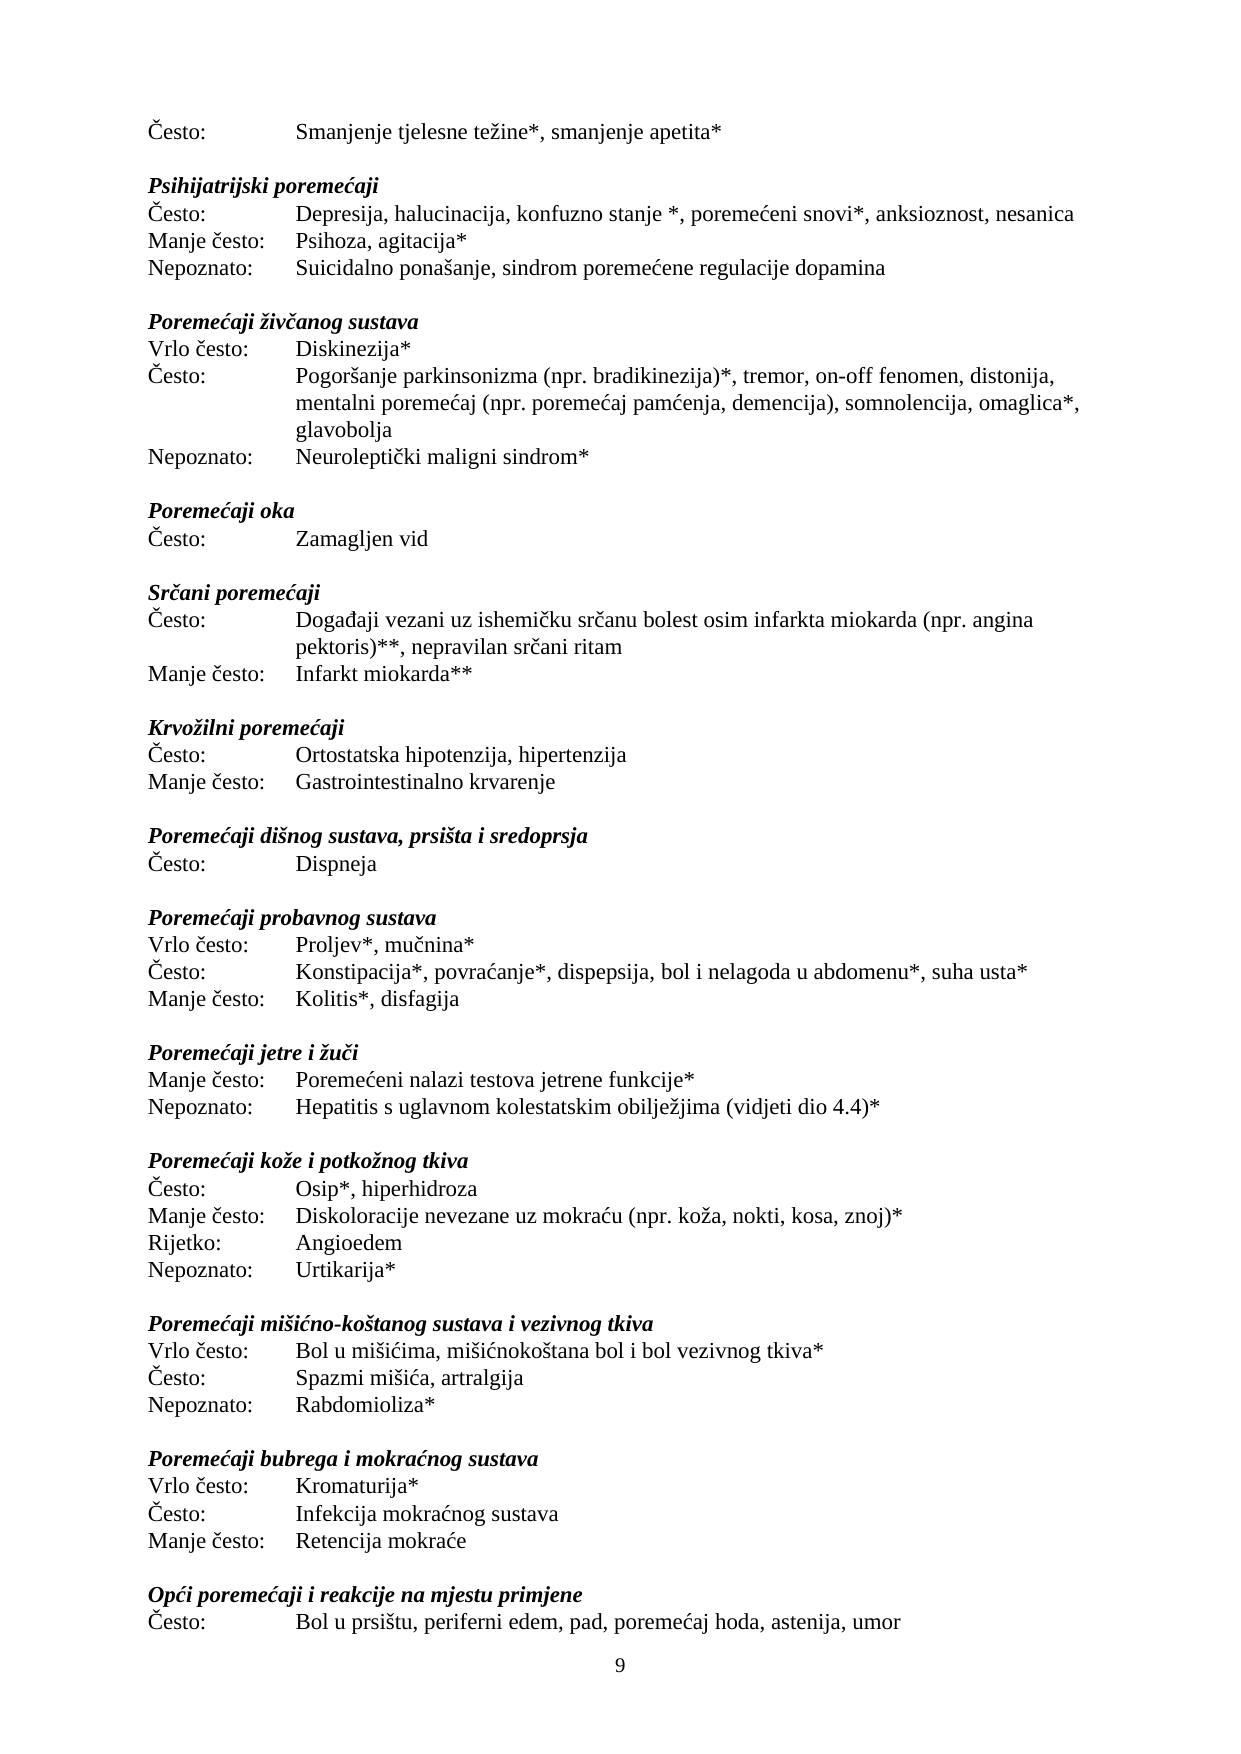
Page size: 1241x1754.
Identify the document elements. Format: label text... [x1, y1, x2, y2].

text Nepoznato: Neuroleptički maligni sindrom* [148, 443, 1092, 470]
text Često: Osip*, hiperhidroza [148, 1174, 1092, 1201]
text Manje često: Infarkt miokarda** [148, 660, 1092, 687]
text Često: Infekcija mokraćnog sustava [148, 1499, 1092, 1526]
text Često: Depresija, halucinacija, konfuzno stanje *, poremećeni snovi*, anksioznost, nesanica [148, 199, 1092, 226]
text Često: Konstipacija*, povraćanje*, dispepsija, bol i nelagoda u abdomenu*, suha usta* [148, 958, 1092, 985]
text Manje često: Psihoza, agitacija* [148, 226, 1092, 253]
text Nepoznato: Rabdomioliza* [148, 1391, 1092, 1418]
text Vrlo često: Diskinezija* [148, 335, 1092, 362]
text Srčani poremećaji [148, 578, 1092, 606]
text Poremećaji živčanog sustava [148, 308, 1092, 335]
text Često: Dispneja [148, 849, 1092, 876]
text Poremećaji mišićno-koštanog sustava i vezivnog tkiva [148, 1310, 1092, 1337]
text Često: Pogoršanje parkinsonizma (npr. bradikinezija)*, tremor, on-off fenomen, distonija, mentalni poremećaj (npr. poremećaj pamćenja, demencija), somnolencija, omaglica*, glavobolja [148, 362, 1092, 443]
text Manje često: Diskoloracije nevezane uz mokraću (npr. koža, nokti, kosa, znoj)* [148, 1201, 1092, 1228]
text Vrlo često: Bol u mišićima, mišićnokoštana bol i bol vezivnog tkiva* [148, 1337, 1093, 1364]
text Često: Smanjenje tjelesne težine*, smanjenje apetita* [148, 118, 1092, 145]
text Često: Ortostatska hipotenzija, hipertenzija [148, 741, 1092, 768]
text Rijetko: Angioedem [148, 1228, 1092, 1256]
text Krvožilni poremećaji [148, 714, 1092, 741]
text Poremećaji kože i potkožnog tkiva [148, 1147, 1092, 1174]
text Nepoznato: Suicidalno ponašanje, sindrom poremećene regulacije dopamina [148, 253, 1092, 281]
text Poremećaji jetre i žuči [148, 1039, 1092, 1066]
text Poremećaji bubrega i mokraćnog sustava [148, 1445, 1092, 1472]
text Često: Bol u prsištu, periferni edem, pad, poremećaj hoda, astenija, umor [148, 1608, 1092, 1635]
text Često: Zamagljen vid [148, 524, 1092, 551]
text Nepoznato: Hepatitis s uglavnom kolestatskim obilježjima (vidjeti dio 4.4)* [148, 1093, 1092, 1120]
text Manje često: Kolitis*, disfagija [148, 985, 1092, 1012]
text Opći poremećaji i reakcije na mjestu primjene [148, 1581, 1092, 1608]
text Poremećaji oka [148, 497, 1092, 524]
text Često: Spazmi mišića, artralgija [148, 1364, 1092, 1391]
text Nepoznato: Urtikarija* [148, 1256, 1092, 1283]
text Psihijatrijski poremećaji [148, 172, 1092, 199]
text Manje često: Retencija mokraće [148, 1526, 1092, 1553]
text Manje često: Poremećeni nalazi testova jetrene funkcije* [148, 1066, 1092, 1093]
text Poremećaji dišnog sustava, prsišta i sredoprsja [148, 822, 1092, 849]
text Manje često: Gastrointestinalno krvarenje [148, 768, 1092, 795]
text Vrlo često: Proljev*, mučnina* [148, 931, 1093, 958]
text Poremećaji probavnog sustava [148, 903, 1122, 931]
text Često: Događaji vezani uz ishemičku srčanu bolest osim infarkta miokarda (npr. angina pektoris)**, nepravilan srčani ritam [148, 606, 1092, 660]
text Vrlo često: Kromaturija* [148, 1472, 1092, 1499]
